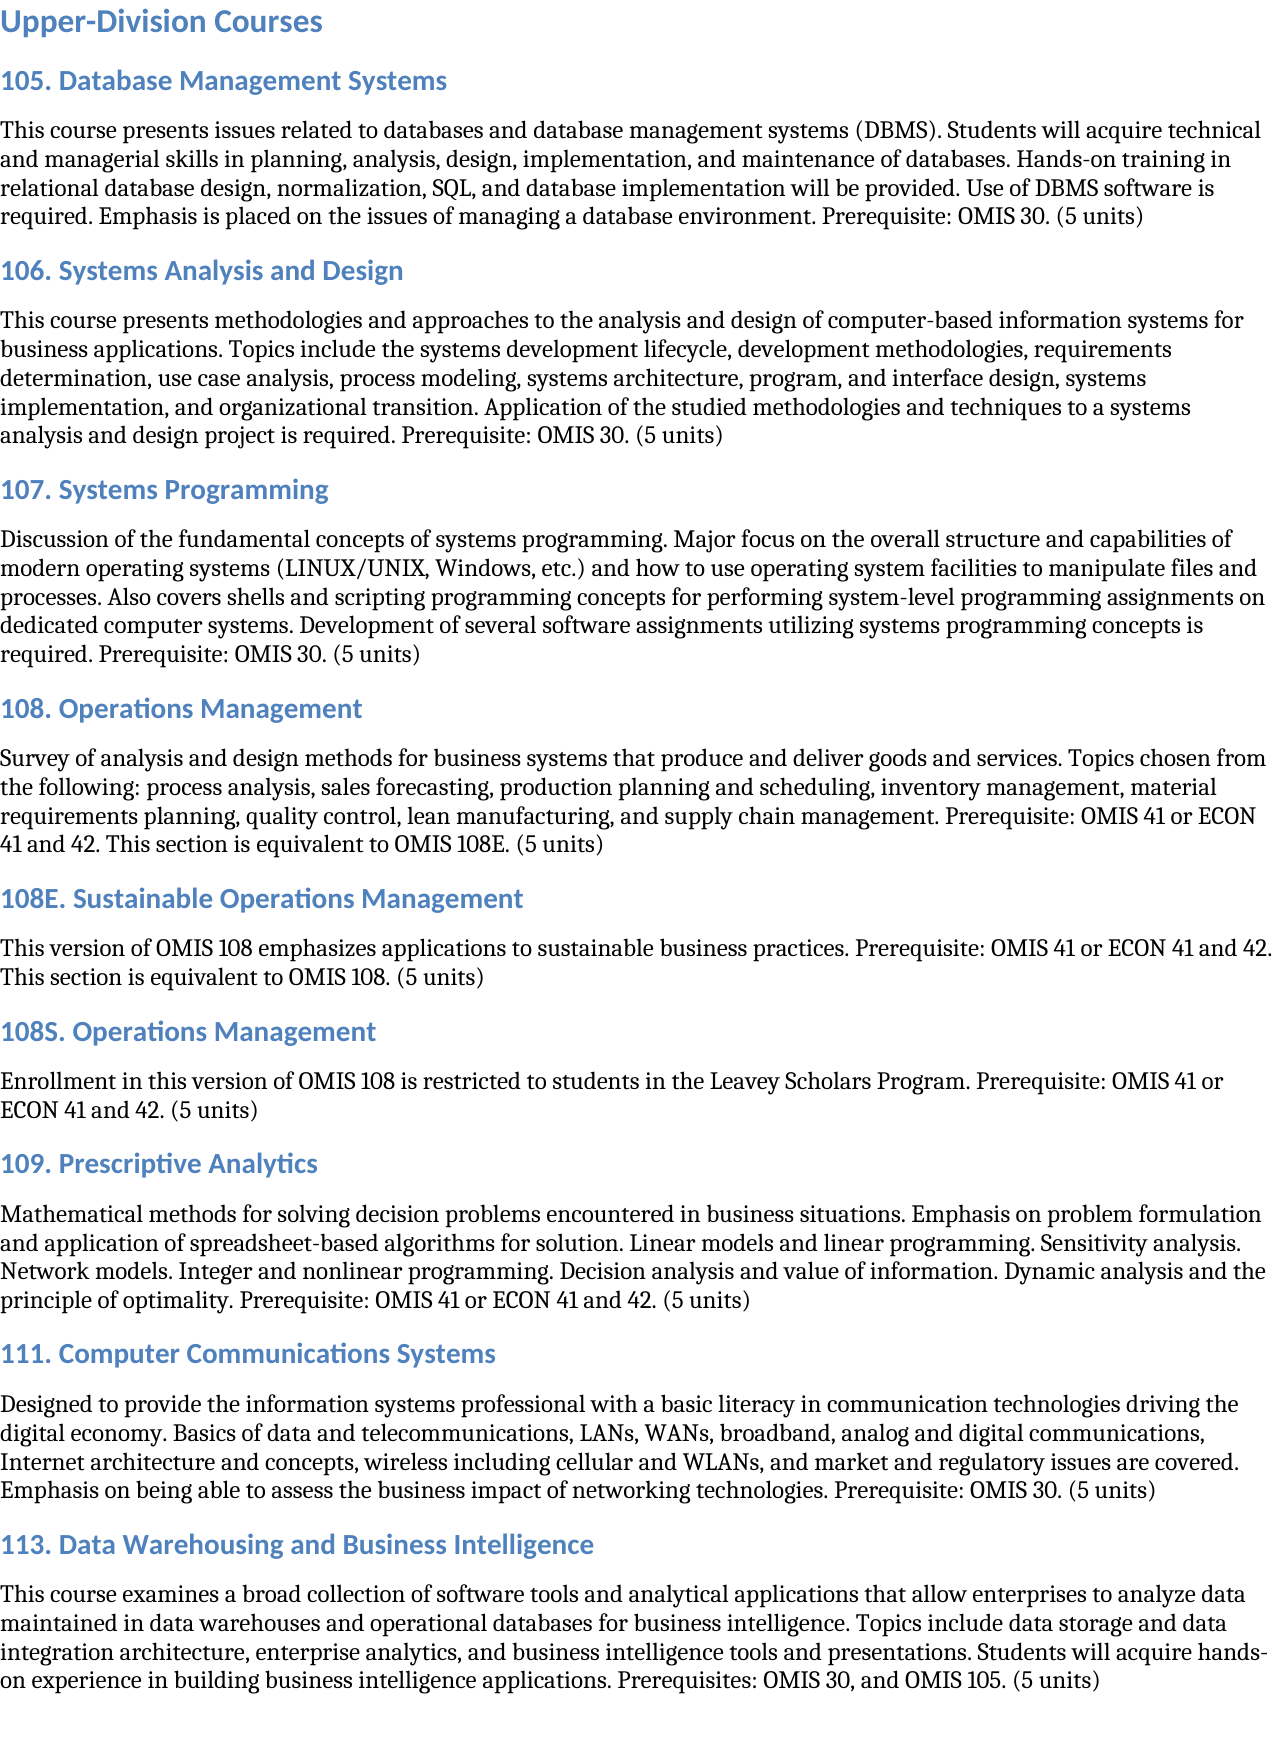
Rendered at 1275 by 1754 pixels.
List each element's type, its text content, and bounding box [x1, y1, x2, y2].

text Mathematical methods for solving decision problems encountered in business situations. Emphasis on problem formulation and application of spreadsheet-based algorithms for solution. Linear models and linear programming. Sensitivity analysis. Network models. Integer and nonlinear programming. Decision analysis and value of information. Dynamic analysis and the principle of optimality. Prerequisite: OMIS 41 or ECON 41 and 42. (5 units) [0, 1200, 1275, 1315]
text This course examines a broad collection of software tools and analytical applications that allow enterprises to analyze data maintained in data warehouses and operational databases for business intelligence. Topics include data storage and data integration architecture, enterprise analytics, and business intelligence tools and presentations. Students will acquire hands-on experience in building business intelligence applications. Prerequisites: OMIS 30, and OMIS 105. (5 units) [0, 1580, 1275, 1695]
subtitle 108. Operations Management [0, 690, 1275, 725]
subtitle 106. Systems Analysis and Design [0, 252, 1275, 287]
text This course presents methodologies and approaches to the analysis and design of computer-based information systems for business applications. Topics include the systems development lifecycle, development methodologies, requirements determination, use case analysis, process modeling, systems architecture, program, and interface design, systems implementation, and organizational transition. Application of the studied methodologies and techniques to a systems analysis and design project is required. Prerequisite: OMIS 30. (5 units) [0, 306, 1275, 450]
subtitle 111. Computer Communications Systems [0, 1336, 1275, 1371]
subtitle 109. Prescriptive Analytics [0, 1145, 1275, 1181]
subtitle 105. Database Management Systems [0, 62, 1275, 97]
text Designed to provide the information systems professional with a basic literacy in communication technologies driving the digital economy. Basics of data and telecommunications, LANs, WANs, broadband, analog and digital communications, Internet architecture and concepts, wireless including cellular and WLANs, and market and regulatory issues are covered. Emphasis on being able to assess the business impact of networking technologies. Prerequisite: OMIS 30. (5 units) [0, 1390, 1275, 1505]
subtitle 108S. Operations Management [0, 1013, 1275, 1048]
subtitle 113. Data Warehousing and Business Intelligence [0, 1526, 1275, 1561]
text Survey of analysis and design methods for business systems that produce and deliver goods and services. Topics chosen from the following: process analysis, sales forecasting, production planning and scheduling, inventory management, material requirements planning, quality control, lean manufacturing, and supply chain management. Prerequisite: OMIS 41 or ECON 41 and 42. This section is equivalent to OMIS 108E. (5 units) [0, 744, 1275, 859]
text Enrollment in this version of OMIS 108 is restricted to students in the Leavey Scholars Program. Prerequisite: OMIS 41 or ECON 41 and 42. (5 units) [0, 1067, 1275, 1124]
subtitle 108E. Sustainable Operations Management [0, 880, 1275, 916]
subtitle 107. Systems Programming [0, 471, 1275, 506]
text Discussion of the fundamental concepts of systems programming. Major focus on the overall structure and capabilities of modern operating systems (LINUX/UNIX, Windows, etc.) and how to use operating system facilities to manipulate files and processes. Also covers shells and scripting programming concepts for performing system-level programming assignments on dedicated computer systems. Development of several software assignments utilizing systems programming concepts is required. Prerequisite: OMIS 30. (5 units) [0, 525, 1275, 669]
text This course presents issues related to databases and database management systems (DBMS). Students will acquire technical and managerial skills in planning, analysis, design, implementation, and maintenance of databases. Hands-on training in relational database design, normalization, SQL, and database implementation will be provided. Use of DBMS software is required. Emphasis is placed on the issues of managing a database environment. Prerequisite: OMIS 30. (5 units) [0, 116, 1275, 231]
text This version of OMIS 108 emphasizes applications to sustainable business practices. Prerequisite: OMIS 41 or ECON 41 and 42. This section is equivalent to OMIS 108. (5 units) [0, 934, 1275, 992]
subtitle Upper-Division Courses [0, 0, 1275, 41]
